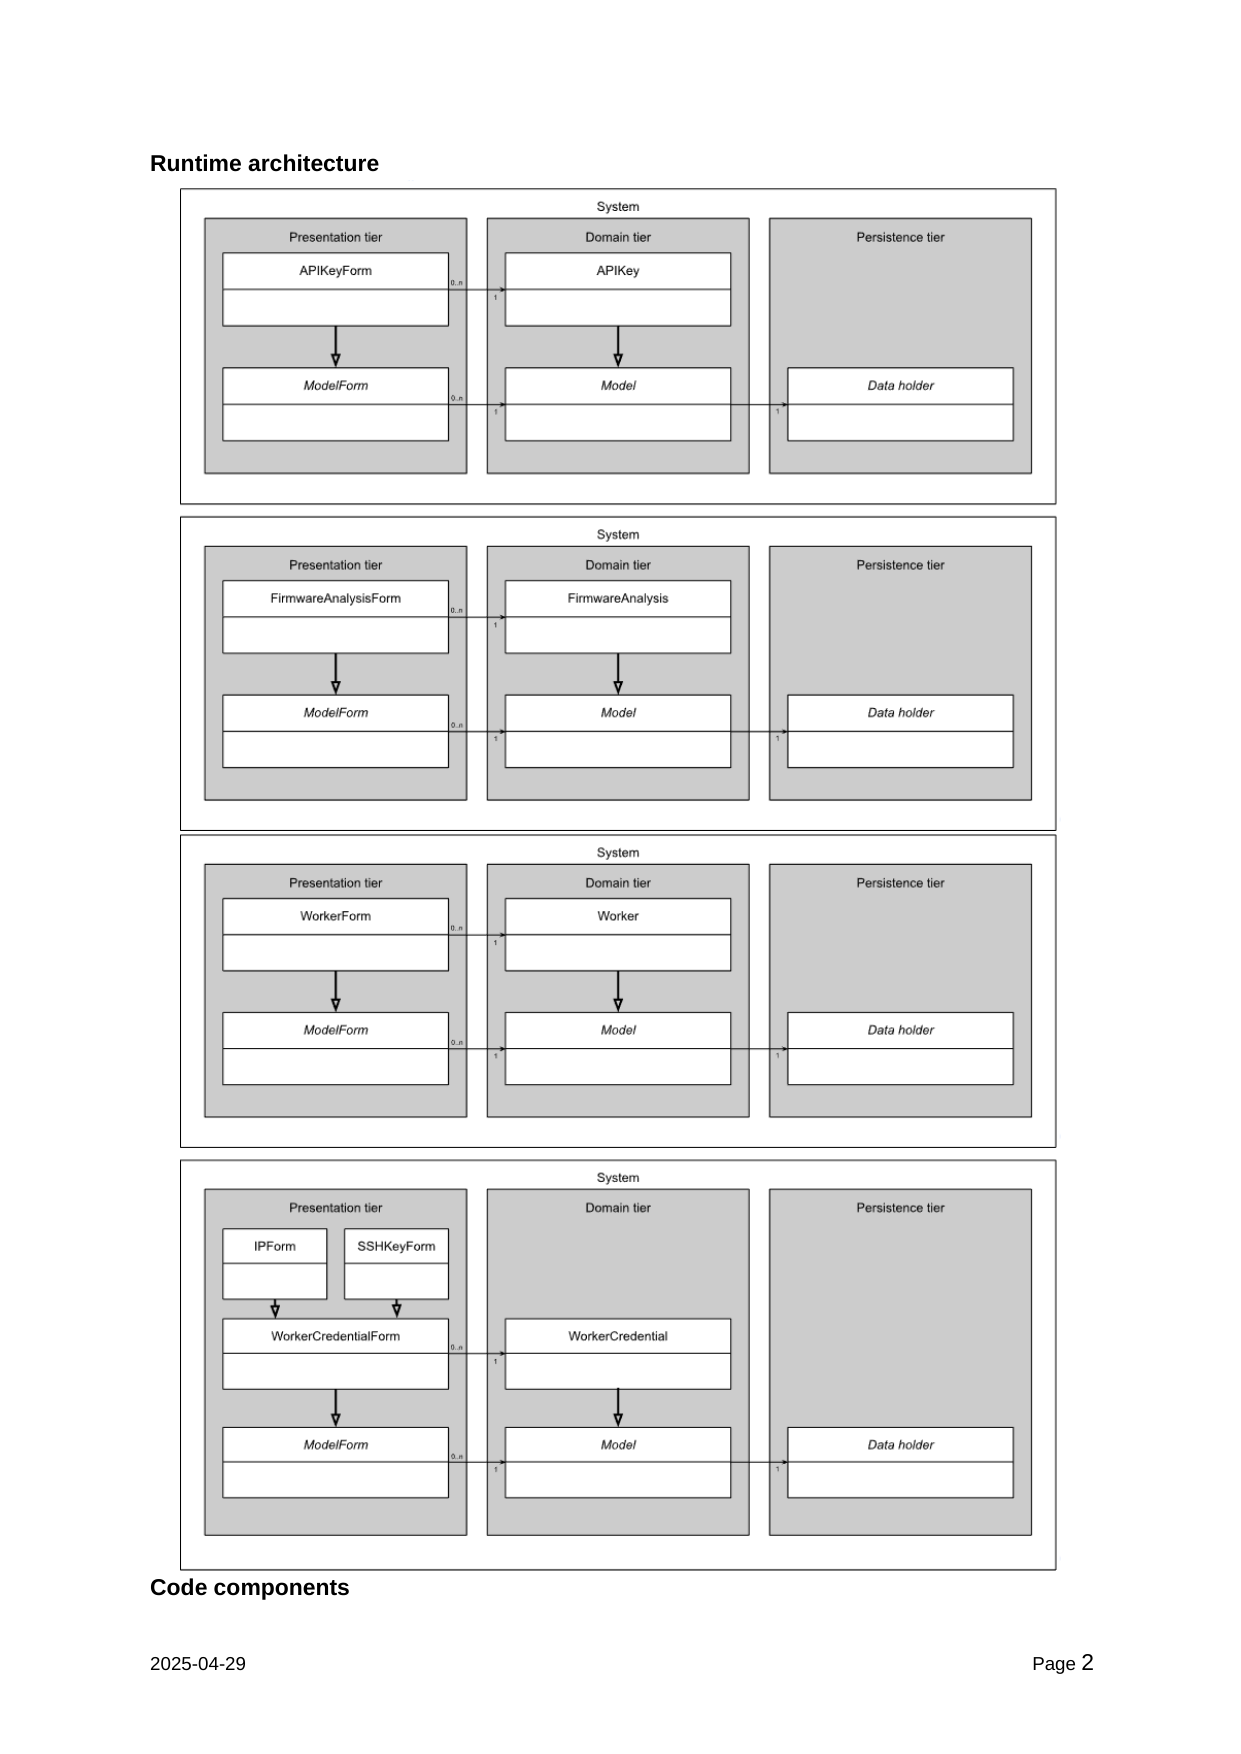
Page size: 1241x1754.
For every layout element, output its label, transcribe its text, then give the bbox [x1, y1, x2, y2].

text Runtime architecture [150, 150, 1090, 176]
picture [180, 834, 1060, 1571]
picture [180, 180, 1060, 831]
text Code components [150, 1574, 1090, 1601]
